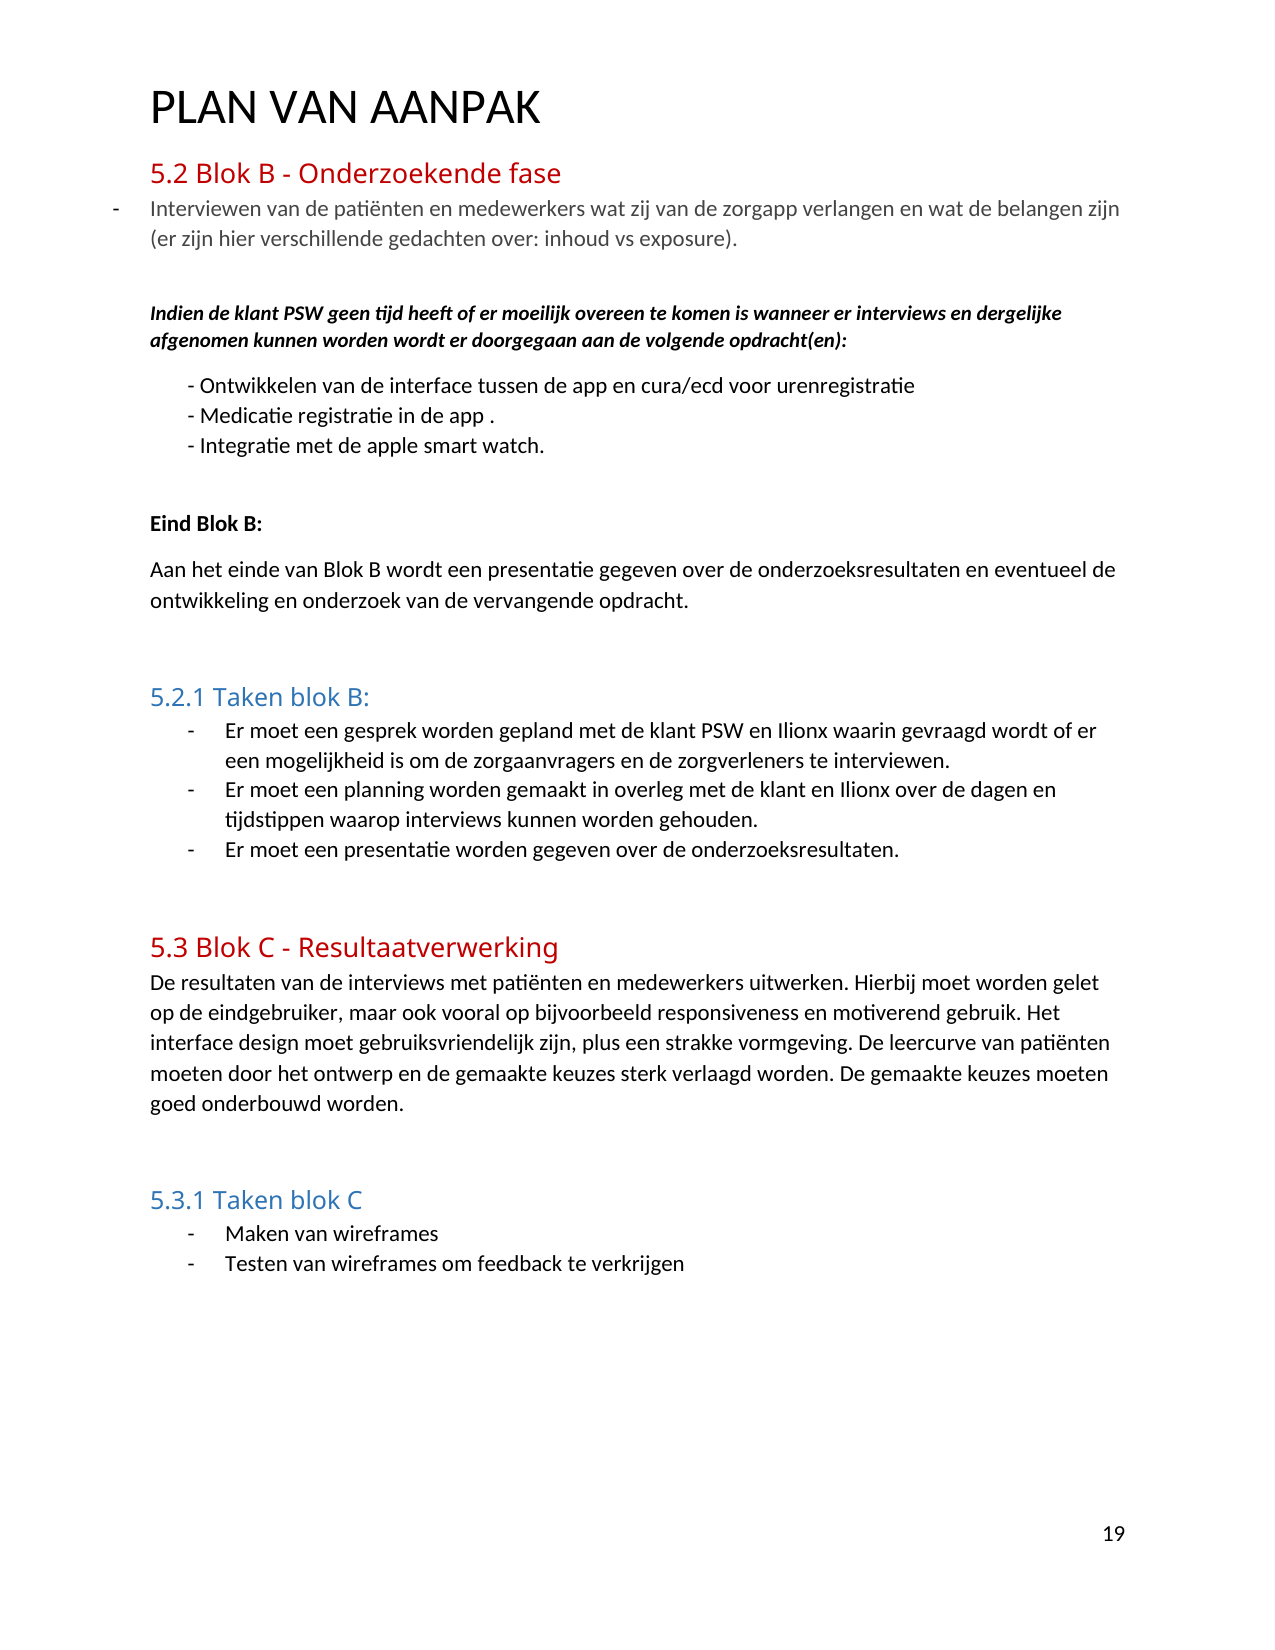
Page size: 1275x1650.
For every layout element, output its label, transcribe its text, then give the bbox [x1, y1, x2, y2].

list Er moet een gesprek worden gepland met de klant PSW en Ilionx waarin gevraagd wordt of er een mogelijkheid is om de zorgaanvragers en de zorgverleners te interviewen. [187, 716, 1125, 774]
list Er moet een planning worden gemaakt in overleg met de klant en Ilionx over de dagen en tijdstippen waarop interviews kunnen worden gehouden. [187, 776, 1125, 833]
list Interviewen van de patiënten en medewerkers wat zij van de zorgapp verlangen en wat de belangen zijn (er zijn hier verschillende gedachten over: inhoud vs exposure). [112, 194, 1125, 252]
subtitle 5.3.1 Taken blok C [150, 1183, 1125, 1217]
subtitle 5.3 Blok C - Resultaatverwerking [150, 928, 1125, 965]
text - Medicatie registratie in de app . [187, 401, 1125, 429]
text Eind Blok B: [150, 509, 1125, 537]
text Indien de klant PSW geen tijd heeft of er moeilijk overeen te komen is wanneer er interviews en dergelijke afgenomen kunnen worden wordt er doorgegaan aan de volgende opdracht(en): [150, 300, 1125, 352]
text De resultaten van de interviews met patiënten en medewerkers uitwerken. Hierbij moet worden gelet op de eindgebruiker, maar ook vooral op bijvoorbeeld responsiveness en motiverend gebruik. Het interface design moet gebruiksvriendelijk zijn, plus een strakke vormgeving. De leercurve van patiënten moeten door het ontwerp en de gemaakte keuzes sterk verlaagd worden. De gemaakte keuzes moeten goed onderbouwd worden. [150, 968, 1125, 1117]
text Aan het einde van Blok B wordt een presentatie gegeven over de onderzoeksresultaten en eventueel de ontwikkeling en onderzoek van de vervangende opdracht. [150, 556, 1125, 614]
list Testen van wireframes om feedback te verkrijgen [187, 1249, 1125, 1277]
subtitle 5.2.1 Taken blok B: [150, 679, 1125, 713]
subtitle 5.2 Blok B - Onderzoekende fase [150, 154, 1125, 191]
text - Integratie met de apple smart watch. [187, 432, 1125, 459]
text - Ontwikkelen van de interface tussen de app en cura/ecd voor urenregistratie [187, 371, 1125, 399]
list Er moet een presentatie worden gegeven over de onderzoeksresultaten. [187, 835, 1125, 863]
list Maken van wireframes [187, 1219, 1125, 1247]
